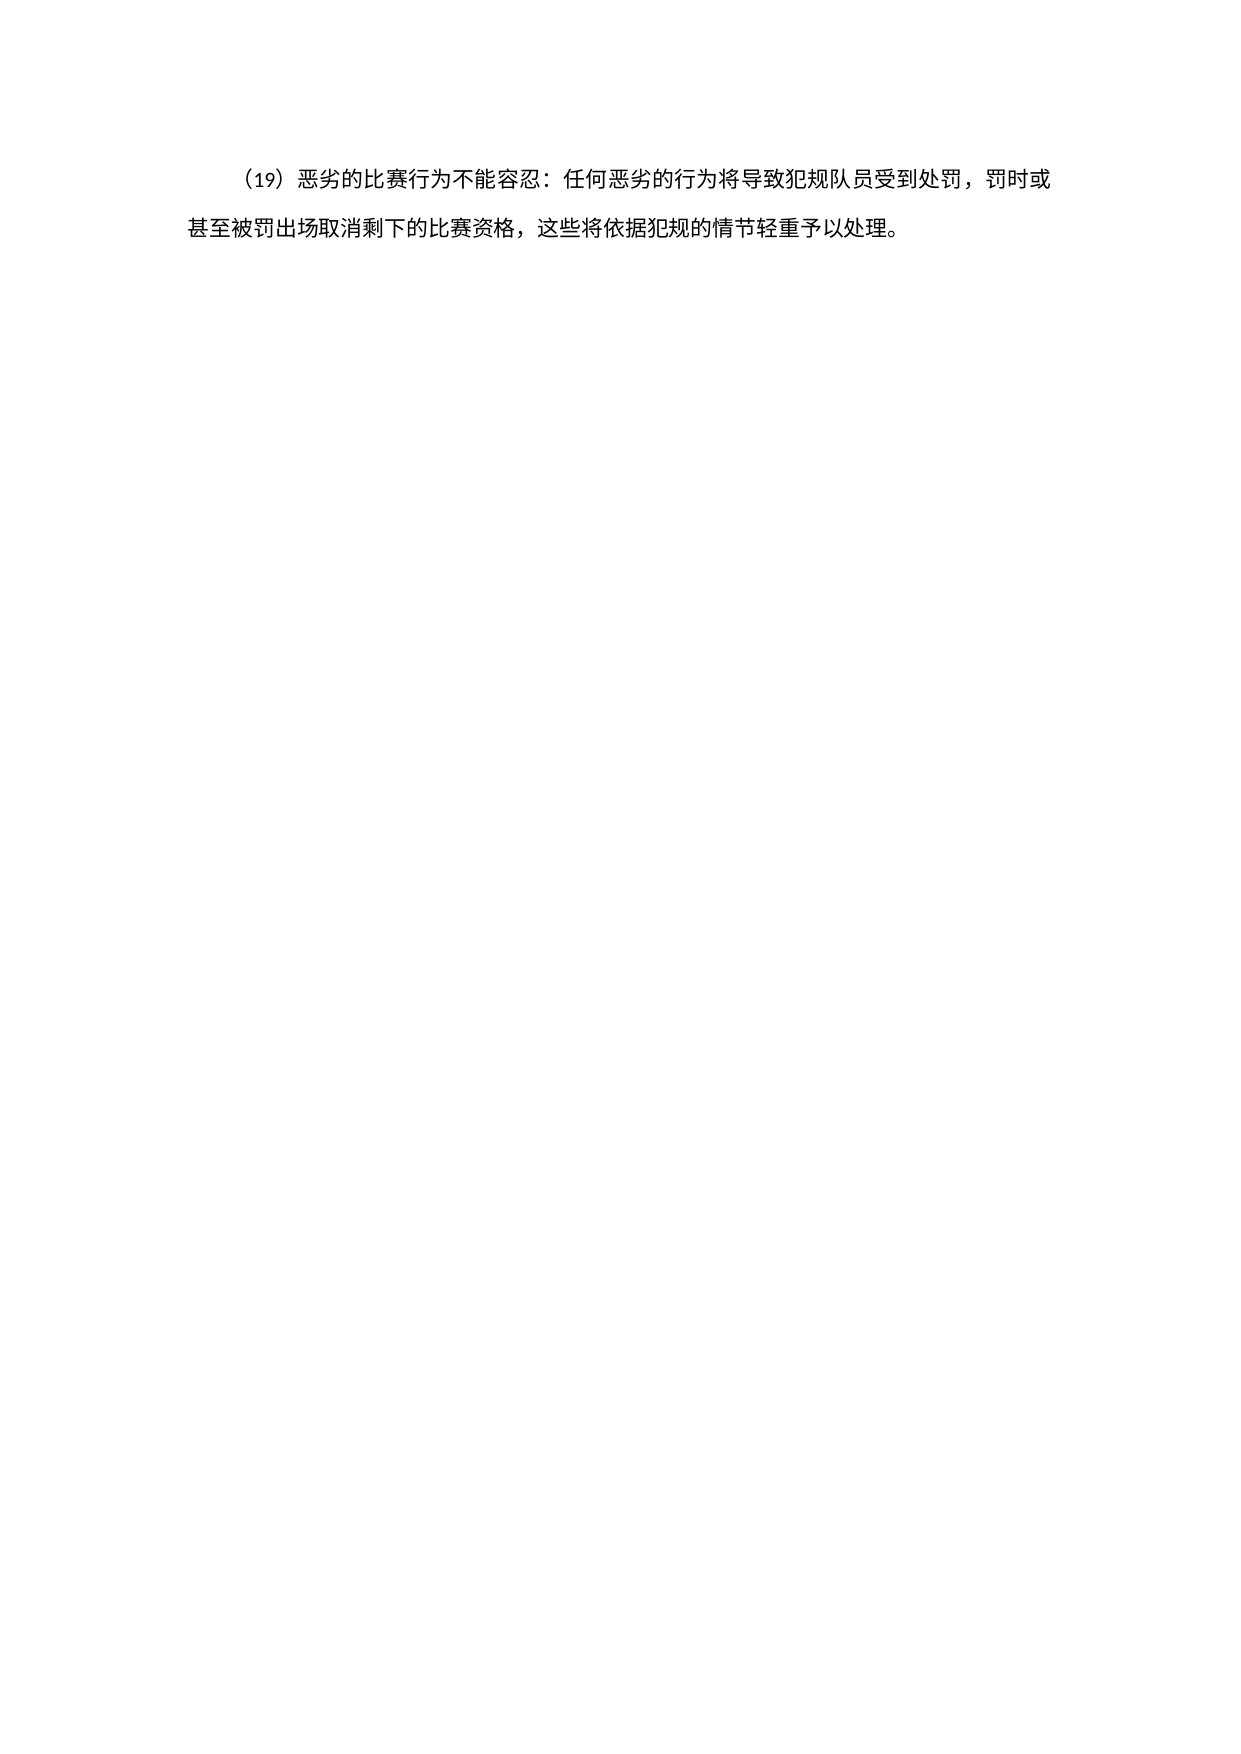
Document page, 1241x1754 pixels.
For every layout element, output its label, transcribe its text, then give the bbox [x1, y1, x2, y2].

list 恶劣的比赛行为不能容忍：任何恶劣的行为将导致犯规队员受到处罚，罚时或甚至被罚出场取消剩下的比赛资格，这些将依据犯规的情节轻重予以处理。 [187, 162, 1053, 243]
